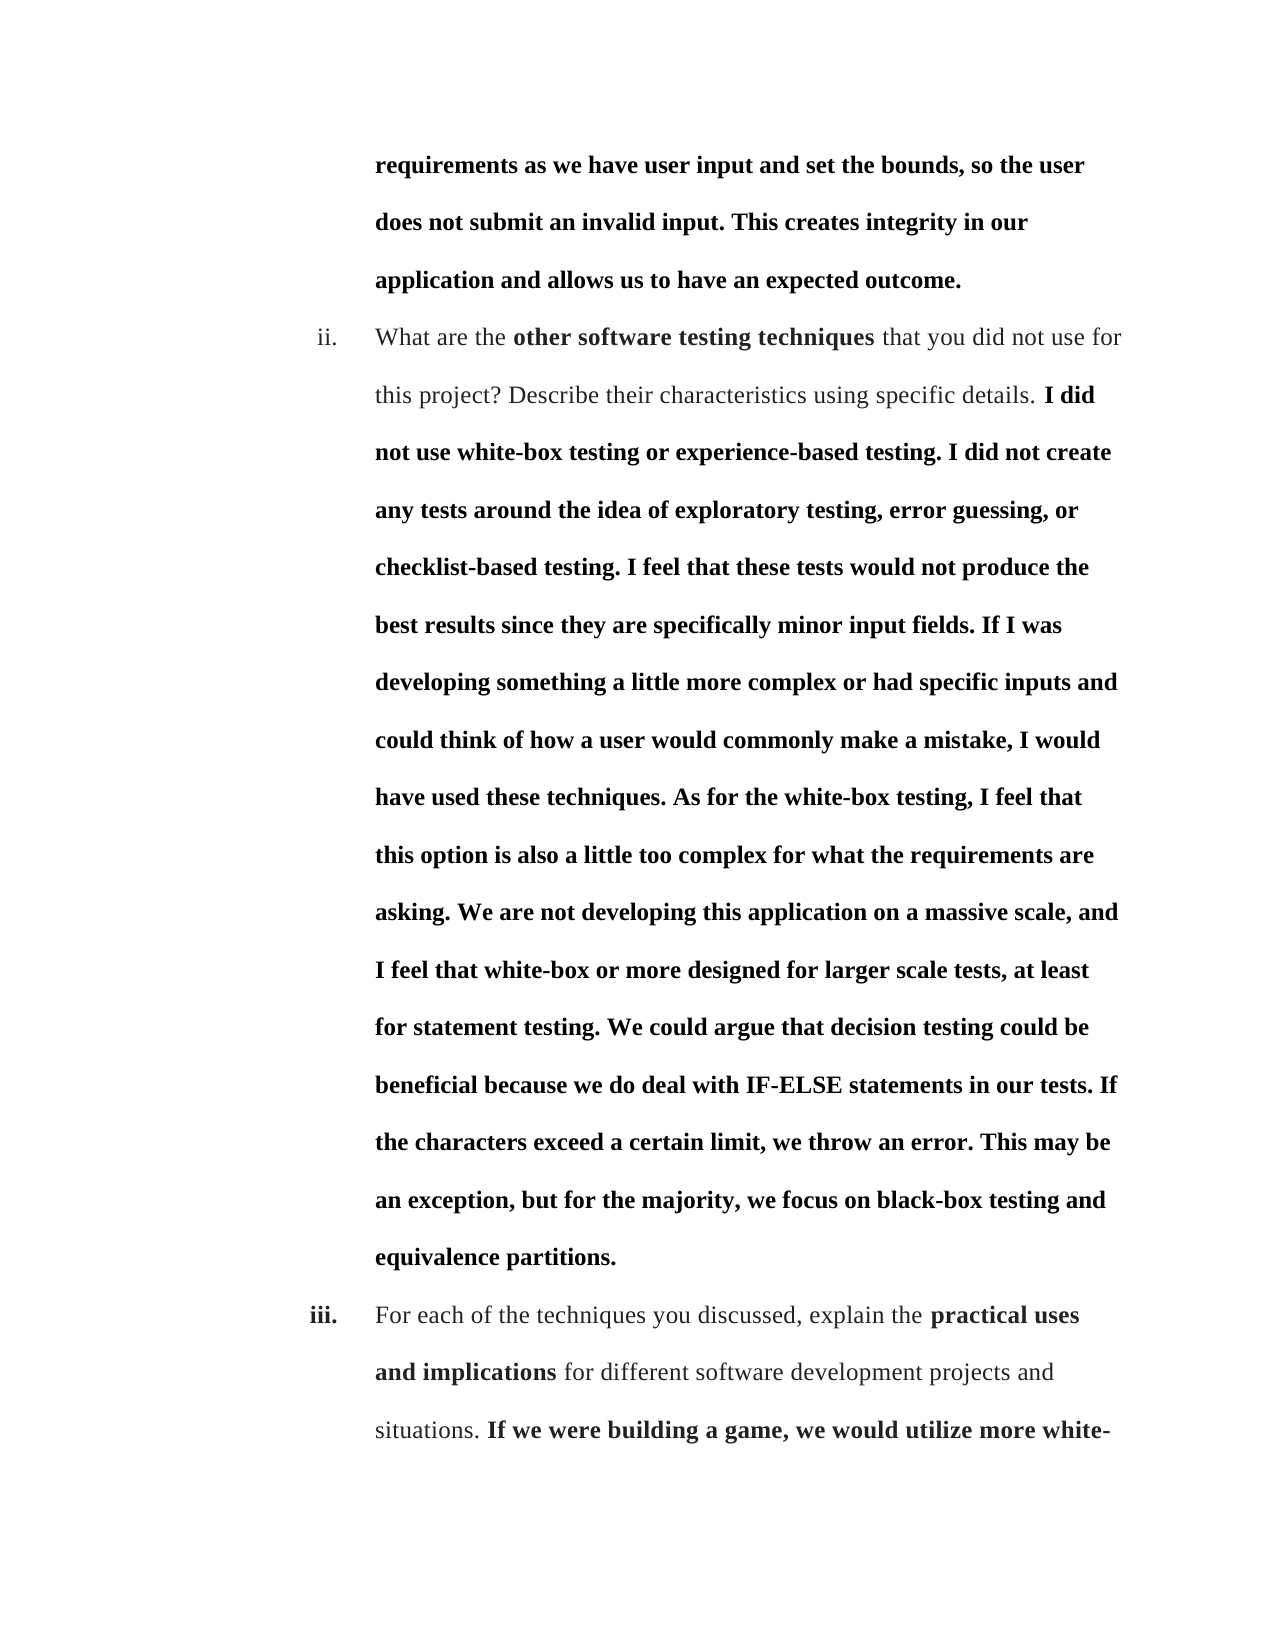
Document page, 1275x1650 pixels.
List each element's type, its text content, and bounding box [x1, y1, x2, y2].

list What are the other software testing techniques that you did not use for this project? Describe their characteristics using specific details. I did not use white-box testing or experience-based testing. I did not create any tests around the idea of exploratory testing, error guessing, or checklist-based testing. I feel that these tests would not produce the best results since they are specifically minor input fields. If I was developing something a little more complex or had specific inputs and could think of how a user would commonly make a mistake, I would have used these techniques. As for the white-box testing, I feel that this option is also a little too complex for what the requirements are asking. We are not developing this application on a massive scale, and I feel that white-box or more designed for larger scale tests, at least for statement testing. We could argue that decision testing could be beneficial because we do deal with IF-ELSE statements in our tests. If the characters exceed a certain limit, we throw an error. This may be an exception, but for the majority, we focus on black-box testing and equivalence partitions. [337, 322, 1125, 1271]
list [337, 150, 1125, 294]
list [337, 1300, 1125, 1444]
